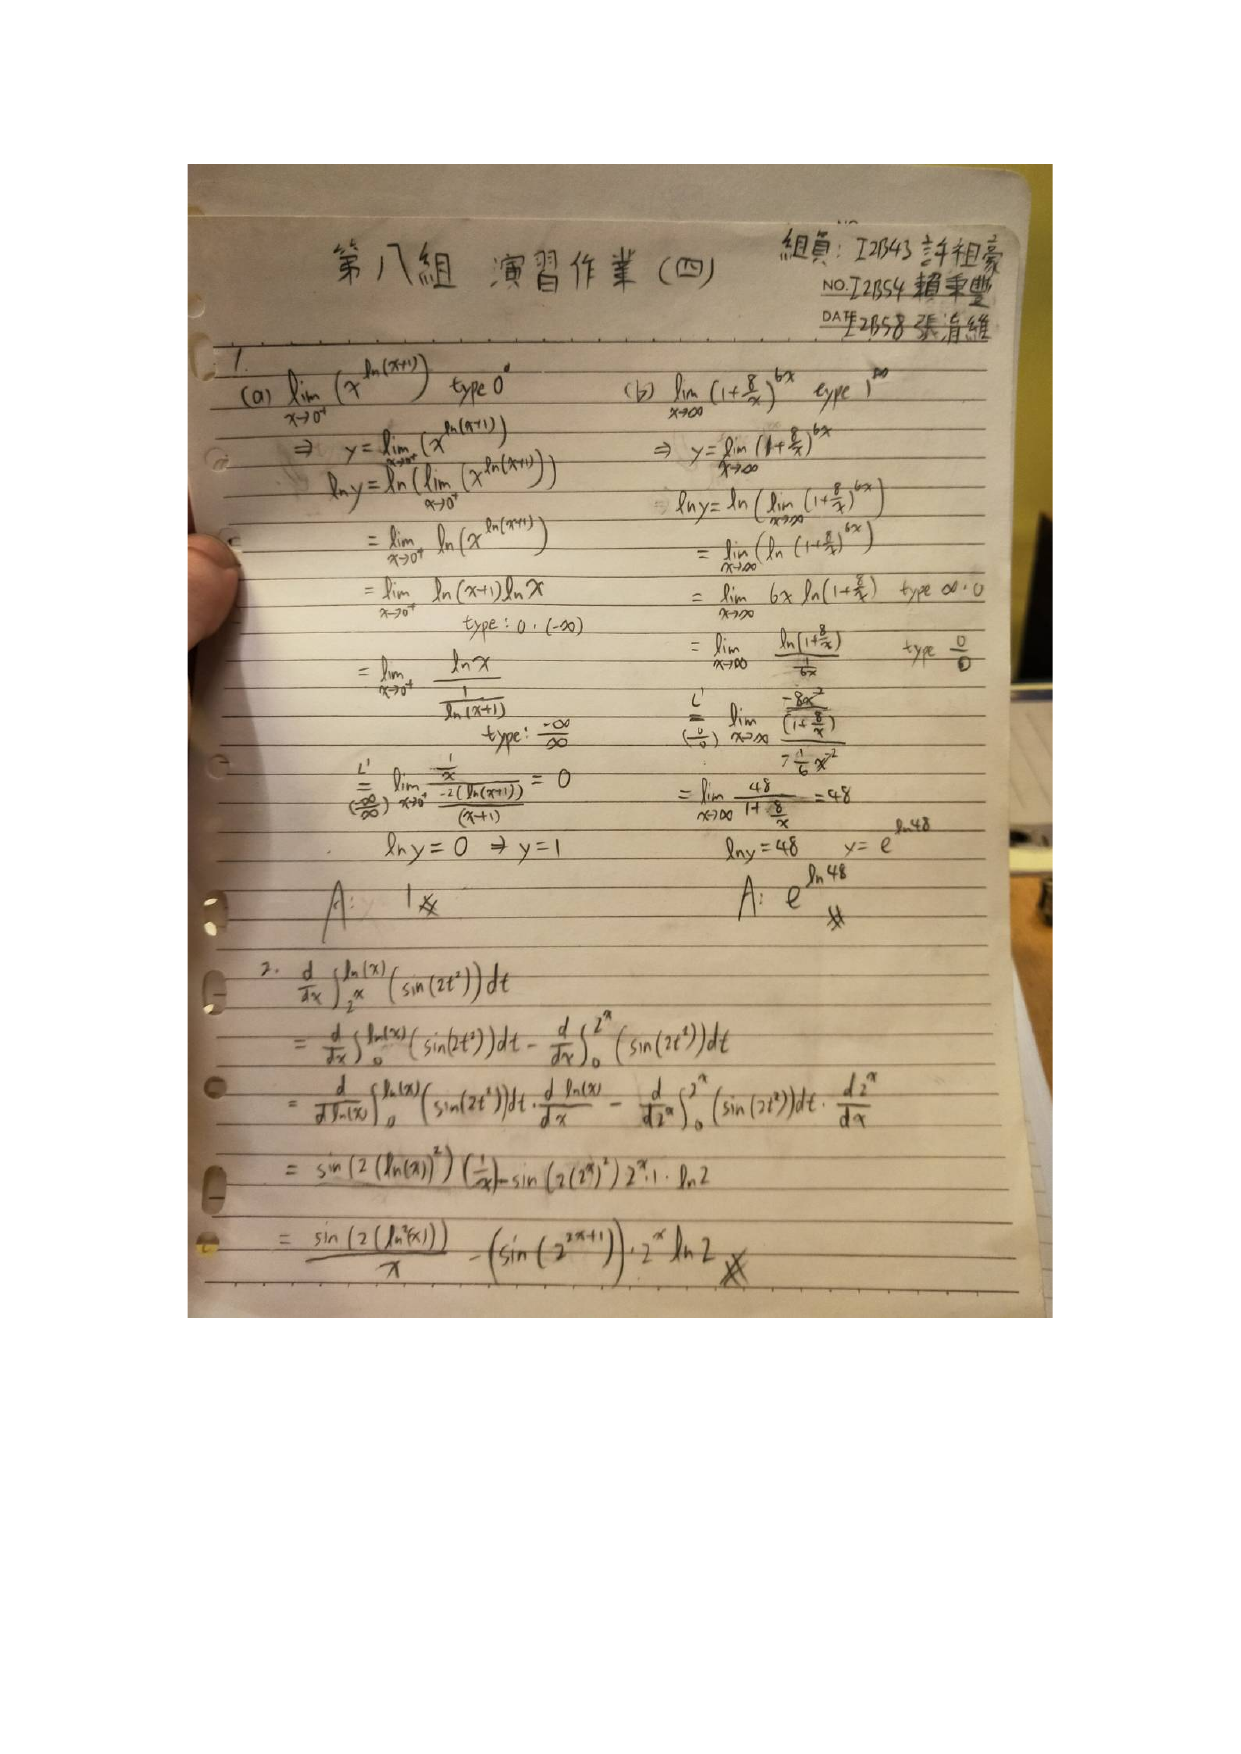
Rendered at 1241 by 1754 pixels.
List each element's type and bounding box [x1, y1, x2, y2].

picture [187, 164, 1053, 1318]
